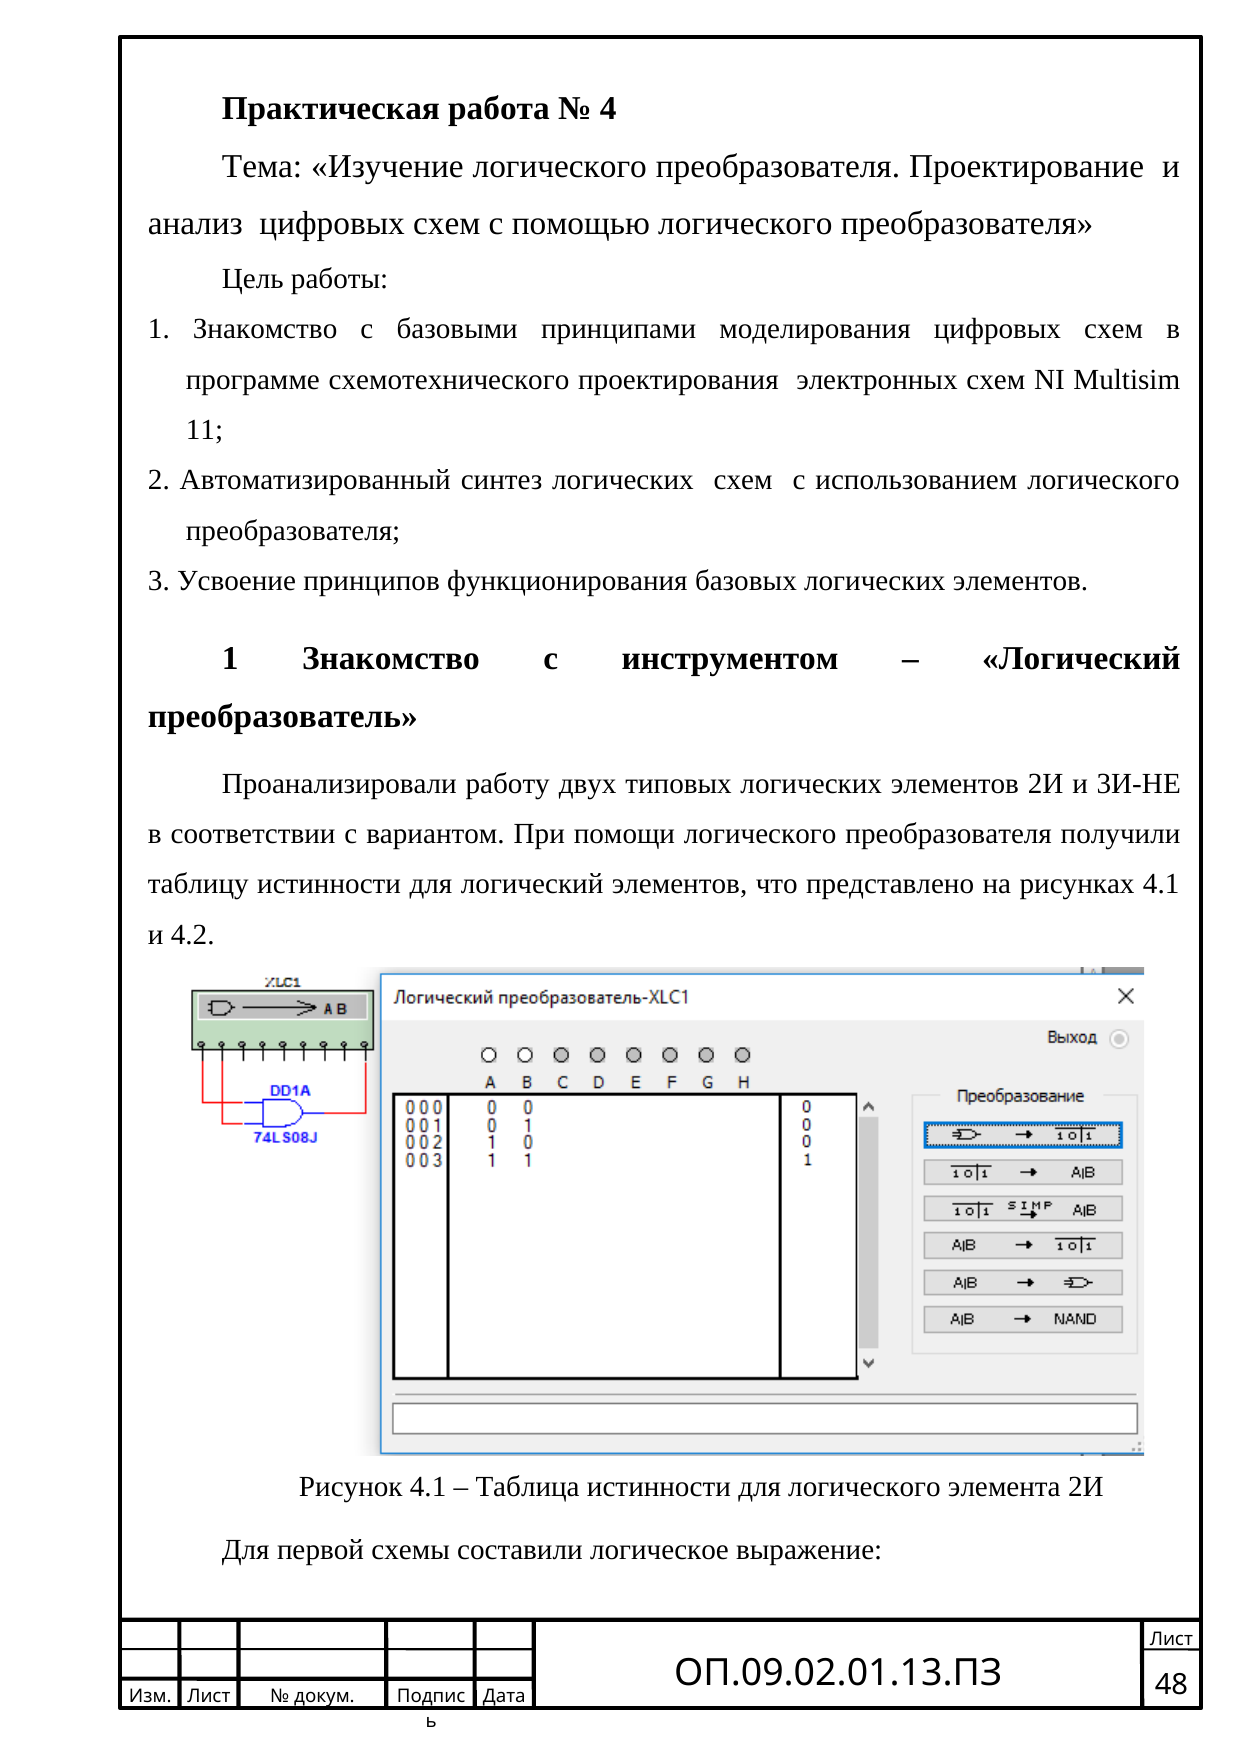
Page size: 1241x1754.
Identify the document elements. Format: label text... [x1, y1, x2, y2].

text Цель работы: [148, 261, 1181, 295]
text Проанализировали работу двух типовых логических элементов 2И и 3И-НЕ в соответствии с вариантом. При помощи логического преобразователя получили таблицу истинности для логический элементов, что представлено на рисунках 4.1 и 4.2. [148, 766, 1181, 950]
text 1. Знакомство с базовыми принципами моделирования цифровых схем в программе схемотехнического проектирования электронных схем NI Multisim 11; [148, 311, 1181, 446]
text Рисунок 4.1 – Таблица истинности для логического элемента 2И [148, 1469, 1181, 1503]
text 1 Знакомство с инструментом – «Логический преобразователь» [148, 638, 1181, 734]
text 3. Усвоение принципов функционирования базовых логических элементов. [148, 563, 1181, 597]
text 2. Автоматизированный синтез логических схем с использованием логического преобразователя; [148, 462, 1181, 546]
text Тема: «Изучение логического преобразователя. Проектирование и анализ цифровых схем с помощью логического преобразователя» [148, 146, 1181, 242]
text Для первой схемы составили логическое выражение: [148, 1532, 1181, 1566]
picture [184, 967, 1145, 1456]
text Практическая работа № 4 [148, 89, 1181, 127]
